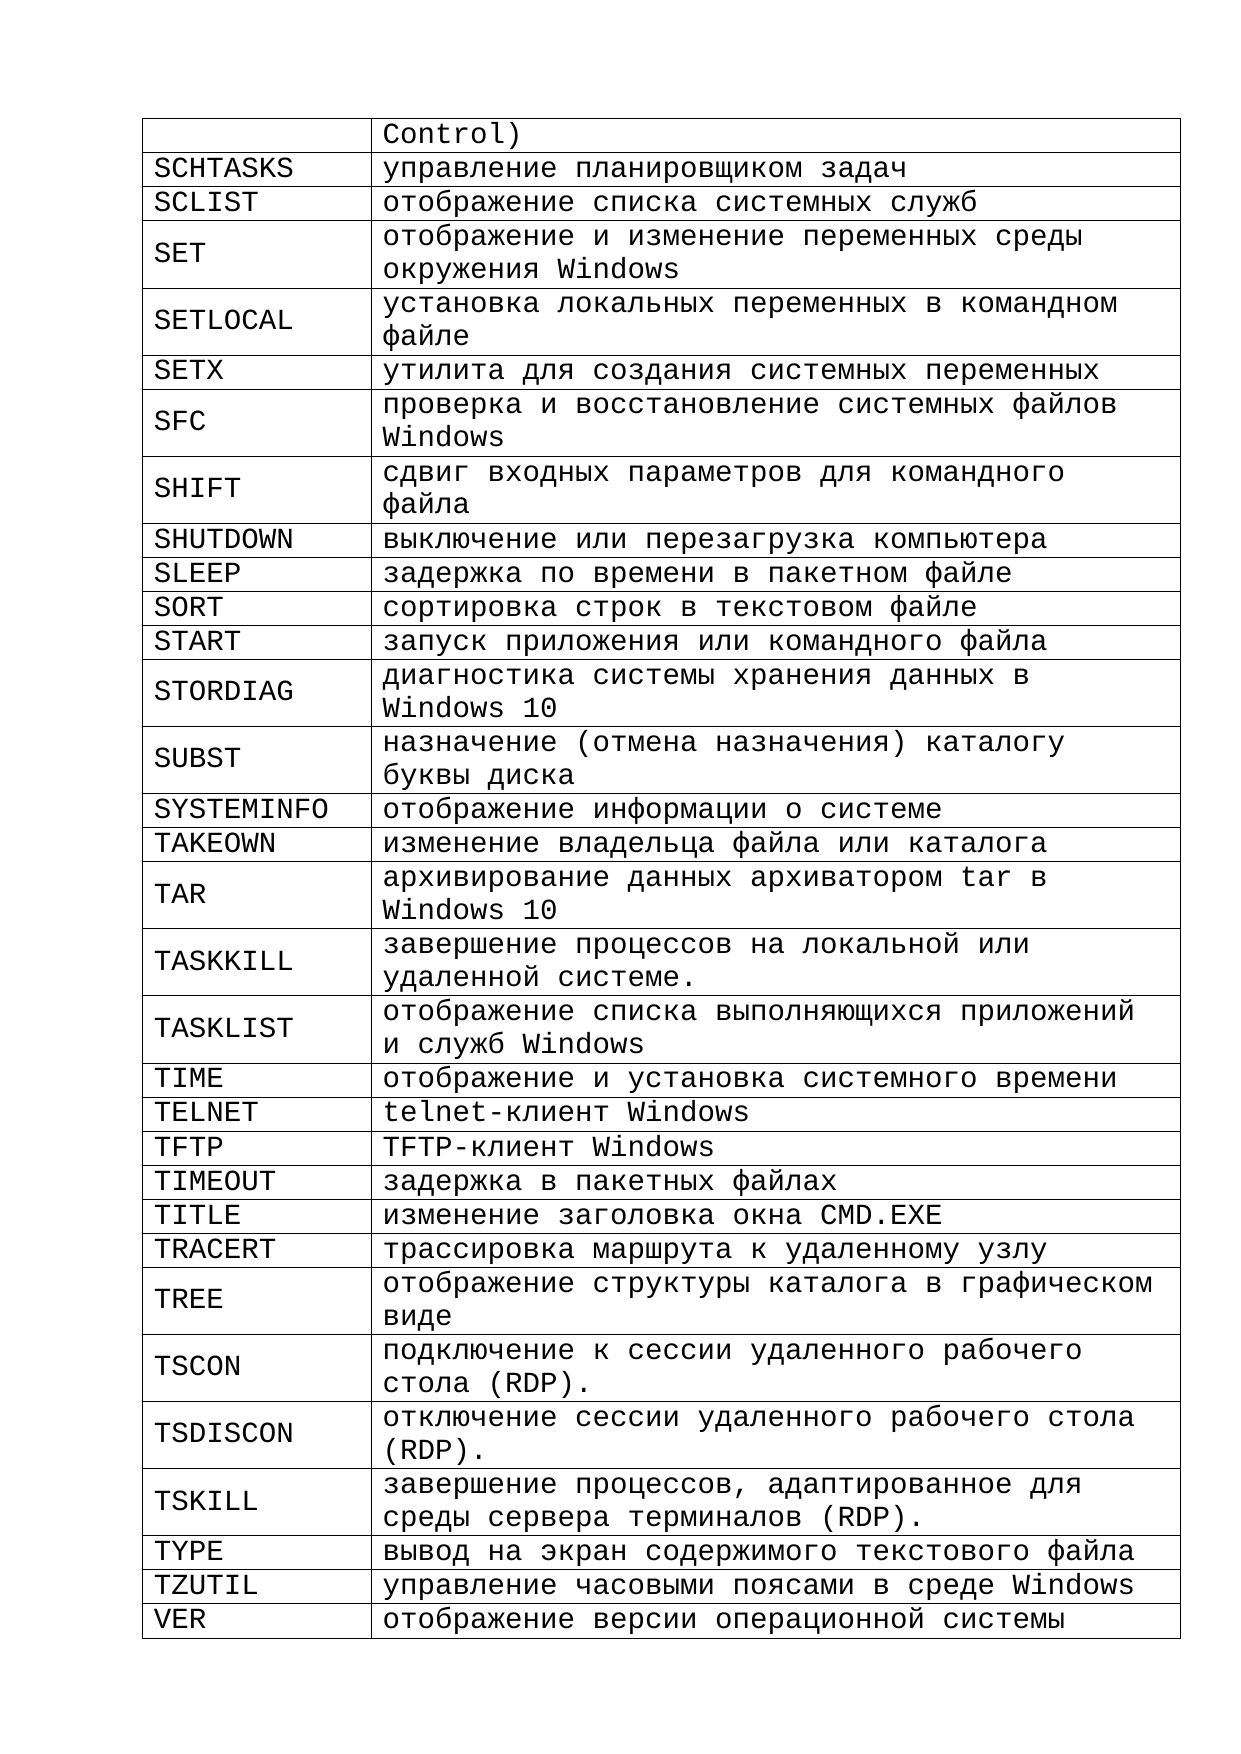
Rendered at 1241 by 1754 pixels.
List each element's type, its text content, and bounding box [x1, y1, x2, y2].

table_cell диагностика системы хранения данных в Windows 10 [372, 660, 1180, 726]
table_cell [372, 119, 1180, 152]
table_cell архивирование данных архиватором tar в Windows 10 [372, 862, 1180, 928]
table_cell отображение списка системных служб [372, 187, 1180, 220]
table_cell назначение (отмена назначения) каталогу буквы диска [372, 727, 1180, 793]
table_cell отображение структуры каталога в графическом виде [372, 1268, 1180, 1334]
table_cell SCLIST [143, 187, 371, 220]
table_cell TAR [143, 862, 371, 928]
table_cell TIME [143, 1064, 371, 1097]
table_cell TIMEOUT [143, 1166, 371, 1199]
table_cell START [143, 626, 371, 659]
table_cell SET [143, 221, 371, 287]
table_cell трассировка маршрута к удаленному узлу [372, 1234, 1180, 1267]
table_cell SFC [143, 390, 371, 456]
table_cell STORDIAG [143, 660, 371, 726]
table_cell изменение заголовка окна CMD.EXE [372, 1200, 1180, 1233]
table_cell SHUTDOWN [143, 524, 371, 557]
table_cell TREE [143, 1268, 371, 1334]
table_cell установка локальных переменных в командном файле [372, 289, 1180, 354]
table_cell отключение сессии удаленного рабочего стола (RDP). [372, 1402, 1180, 1468]
table_cell отображение информации о системе [372, 794, 1180, 827]
table_cell TSDISCON [143, 1402, 371, 1468]
table_cell TAKEOWN [143, 828, 371, 861]
table_cell выключение или перезагрузка компьютера [372, 524, 1180, 557]
table_cell SLEEP [143, 558, 371, 591]
table_cell TSCON [143, 1335, 371, 1401]
table_cell TITLE [143, 1200, 371, 1233]
table_cell вывод на экран содержимого текстового файла [372, 1536, 1180, 1569]
table_cell SETLOCAL [143, 289, 371, 354]
table_cell TASKKILL [143, 929, 371, 995]
table_cell telnet-клиент Windows [372, 1098, 1180, 1131]
table_cell SUBST [143, 727, 371, 793]
table_cell TSKILL [143, 1469, 371, 1535]
table_cell управление планировщиком задач [372, 153, 1180, 186]
table_cell запуск приложения или командного файла [372, 626, 1180, 659]
table_cell управление часовыми поясами в среде Windows [372, 1570, 1180, 1603]
table_cell TRACERT [143, 1234, 371, 1267]
table_cell VER [143, 1604, 371, 1637]
table_cell подключение к сессии удаленного рабочего стола (RDP). [372, 1335, 1180, 1401]
table_cell завершение процессов, адаптированное для среды сервера терминалов (RDP). [372, 1469, 1180, 1535]
table_cell SORT [143, 592, 371, 625]
table_cell отображение версии операционной системы [372, 1604, 1180, 1637]
table_cell TELNET [143, 1098, 371, 1131]
table_cell изменение владельца файла или каталога [372, 828, 1180, 861]
table_cell сортировка строк в текстовом файле [372, 592, 1180, 625]
table_cell TFTP-клиент Windows [372, 1132, 1180, 1165]
table_cell SETX [143, 356, 371, 388]
table_cell TASKLIST [143, 996, 371, 1062]
table_cell сдвиг входных параметров для командного файла [372, 457, 1180, 523]
table_cell отображение списка выполняющихся приложений и служб Windows [372, 996, 1180, 1062]
table_cell проверка и восстановление системных файлов Windows [372, 390, 1180, 456]
table_cell TZUTIL [143, 1570, 371, 1603]
table_cell TYPE [143, 1536, 371, 1569]
table_cell TFTP [143, 1132, 371, 1165]
table_cell завершение процессов на локальной или удаленной системе. [372, 929, 1180, 995]
table_cell отображение и изменение переменных среды окружения Windows [372, 221, 1180, 287]
table_cell SCHTASKS [143, 153, 371, 186]
table_cell отображение и установка системного времени [372, 1064, 1180, 1097]
table_cell SC [143, 119, 371, 152]
table_cell SYSTEMINFO [143, 794, 371, 827]
table_cell задержка по времени в пакетном файле [372, 558, 1180, 591]
table_cell утилита для создания системных переменных [372, 356, 1180, 388]
table_cell задержка в пакетных файлах [372, 1166, 1180, 1199]
table_cell SHIFT [143, 457, 371, 523]
